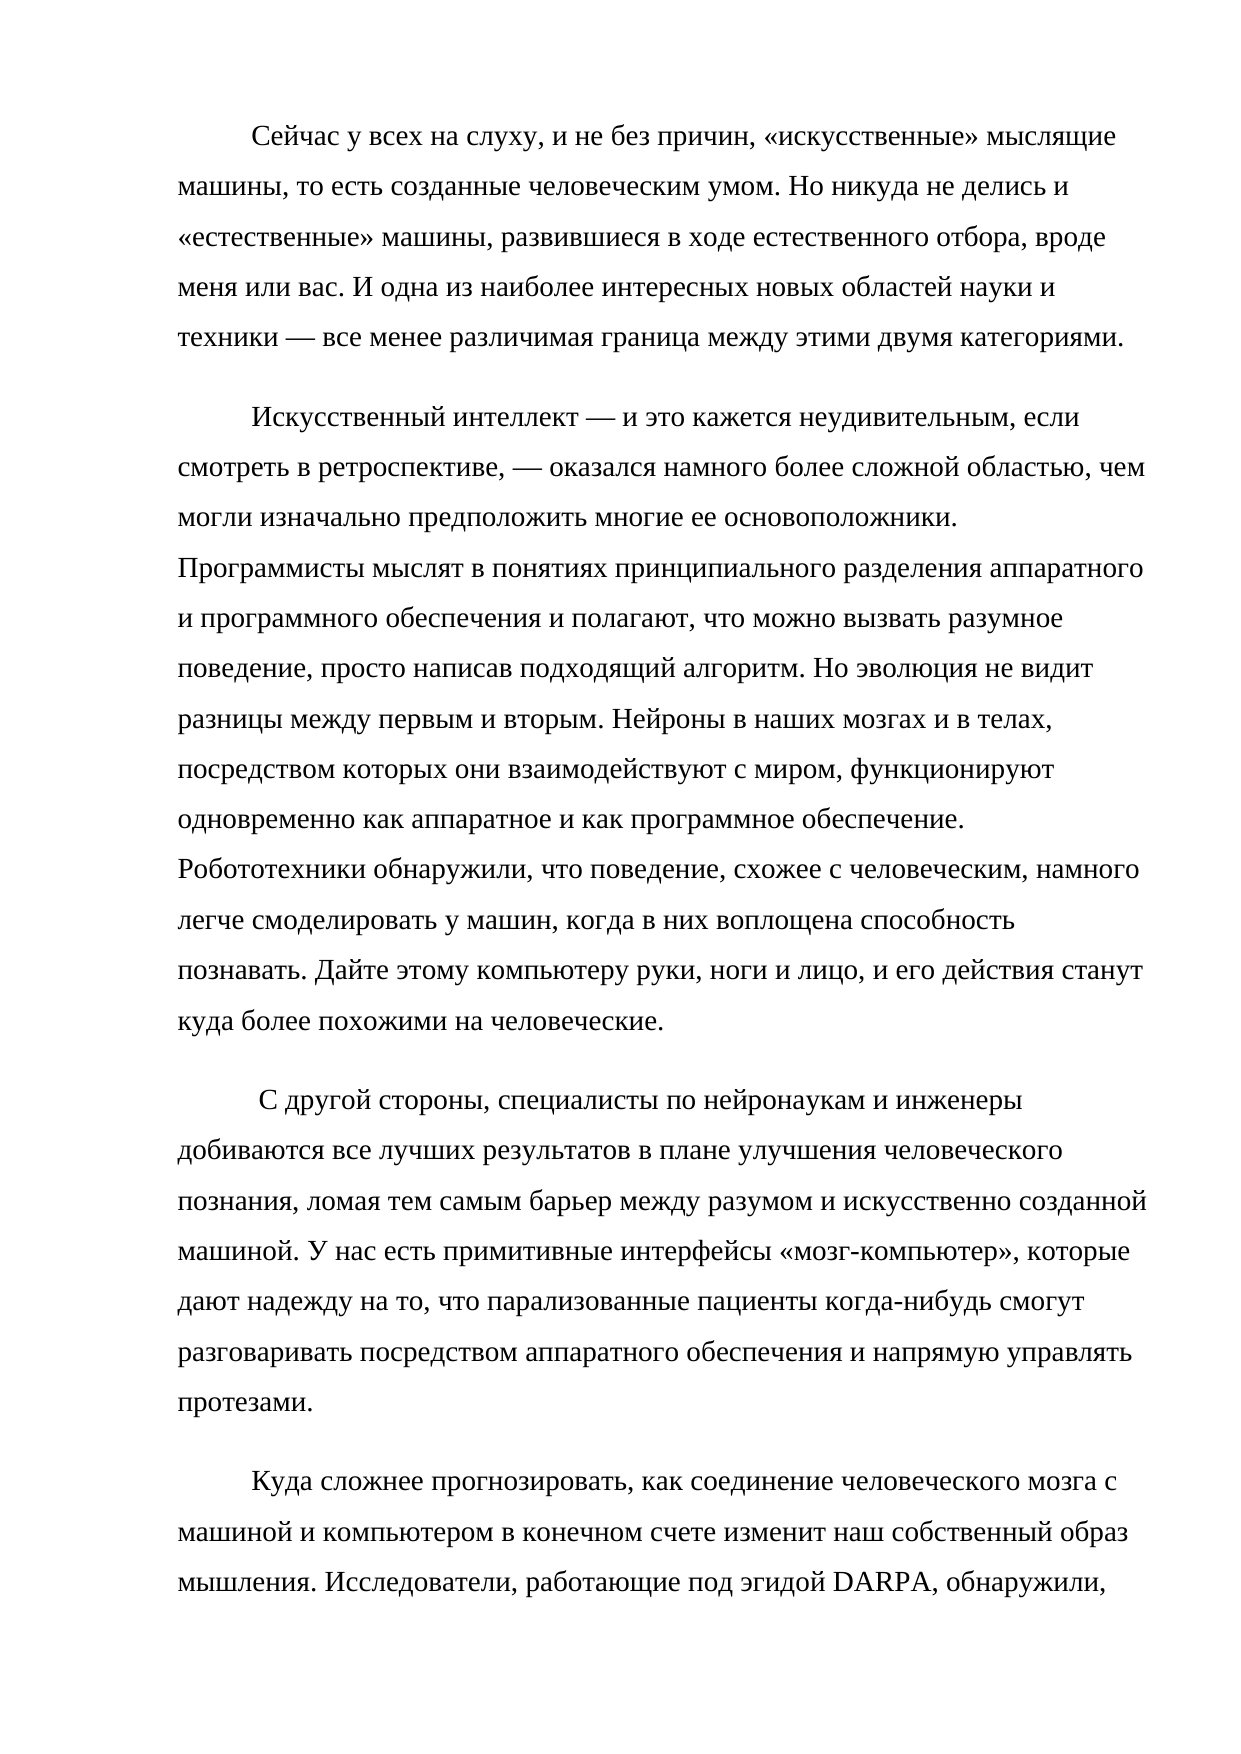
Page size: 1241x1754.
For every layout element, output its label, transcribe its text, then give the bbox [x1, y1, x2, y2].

text Сейчас у всех на слуху, и не без причин, «искусственные» мыслящие машины, то есть созданные человеческим умом. Но никуда не делись и «естественные» машины, развившиеся в ходе естественного отбора, вроде меня или вас. И одна из наиболее интересных новых областей науки и техники — все менее различимая граница между этими двумя категориями. [177, 118, 1152, 353]
text Искусственный интеллект — и это кажется неудивительным, если смотреть в ретроспективе, — оказался намного более сложной областью, чем могли изначально предположить многие ее основоположники. Программисты мыслят в понятиях принципиального разделения аппаратного и программного обеспечения и полагают, что можно вызвать разумное поведение, просто написав подходящий алгоритм. Но эволюция не видит разницы между первым и вторым. Нейроны в наших мозгах и в телах, посредством которых они взаимодействуют с миром, функционируют одновременно как аппаратное и как программное обеспечение. Робототехники обнаружили, что поведение, схожее с человеческим, намного легче смоделировать у машин, когда в них воплощена способность познавать. Дайте этому компьютеру руки, ноги и лицо, и его действия станут куда более похожими на человеческие. [177, 399, 1152, 1036]
text С другой стороны, специалисты по нейронаукам и инженеры добиваются все лучших результатов в плане улучшения человеческого познания, ломая тем самым барьер между разумом и искусственно созданной машиной. У нас есть примитивные интерфейсы «мозг-компьютер», которые дают надежду на то, что парализованные пациенты когда-нибудь смогут разговаривать посредством аппаратного обеспечения и напрямую управлять протезами. [177, 1082, 1152, 1417]
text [177, 1463, 1152, 1598]
